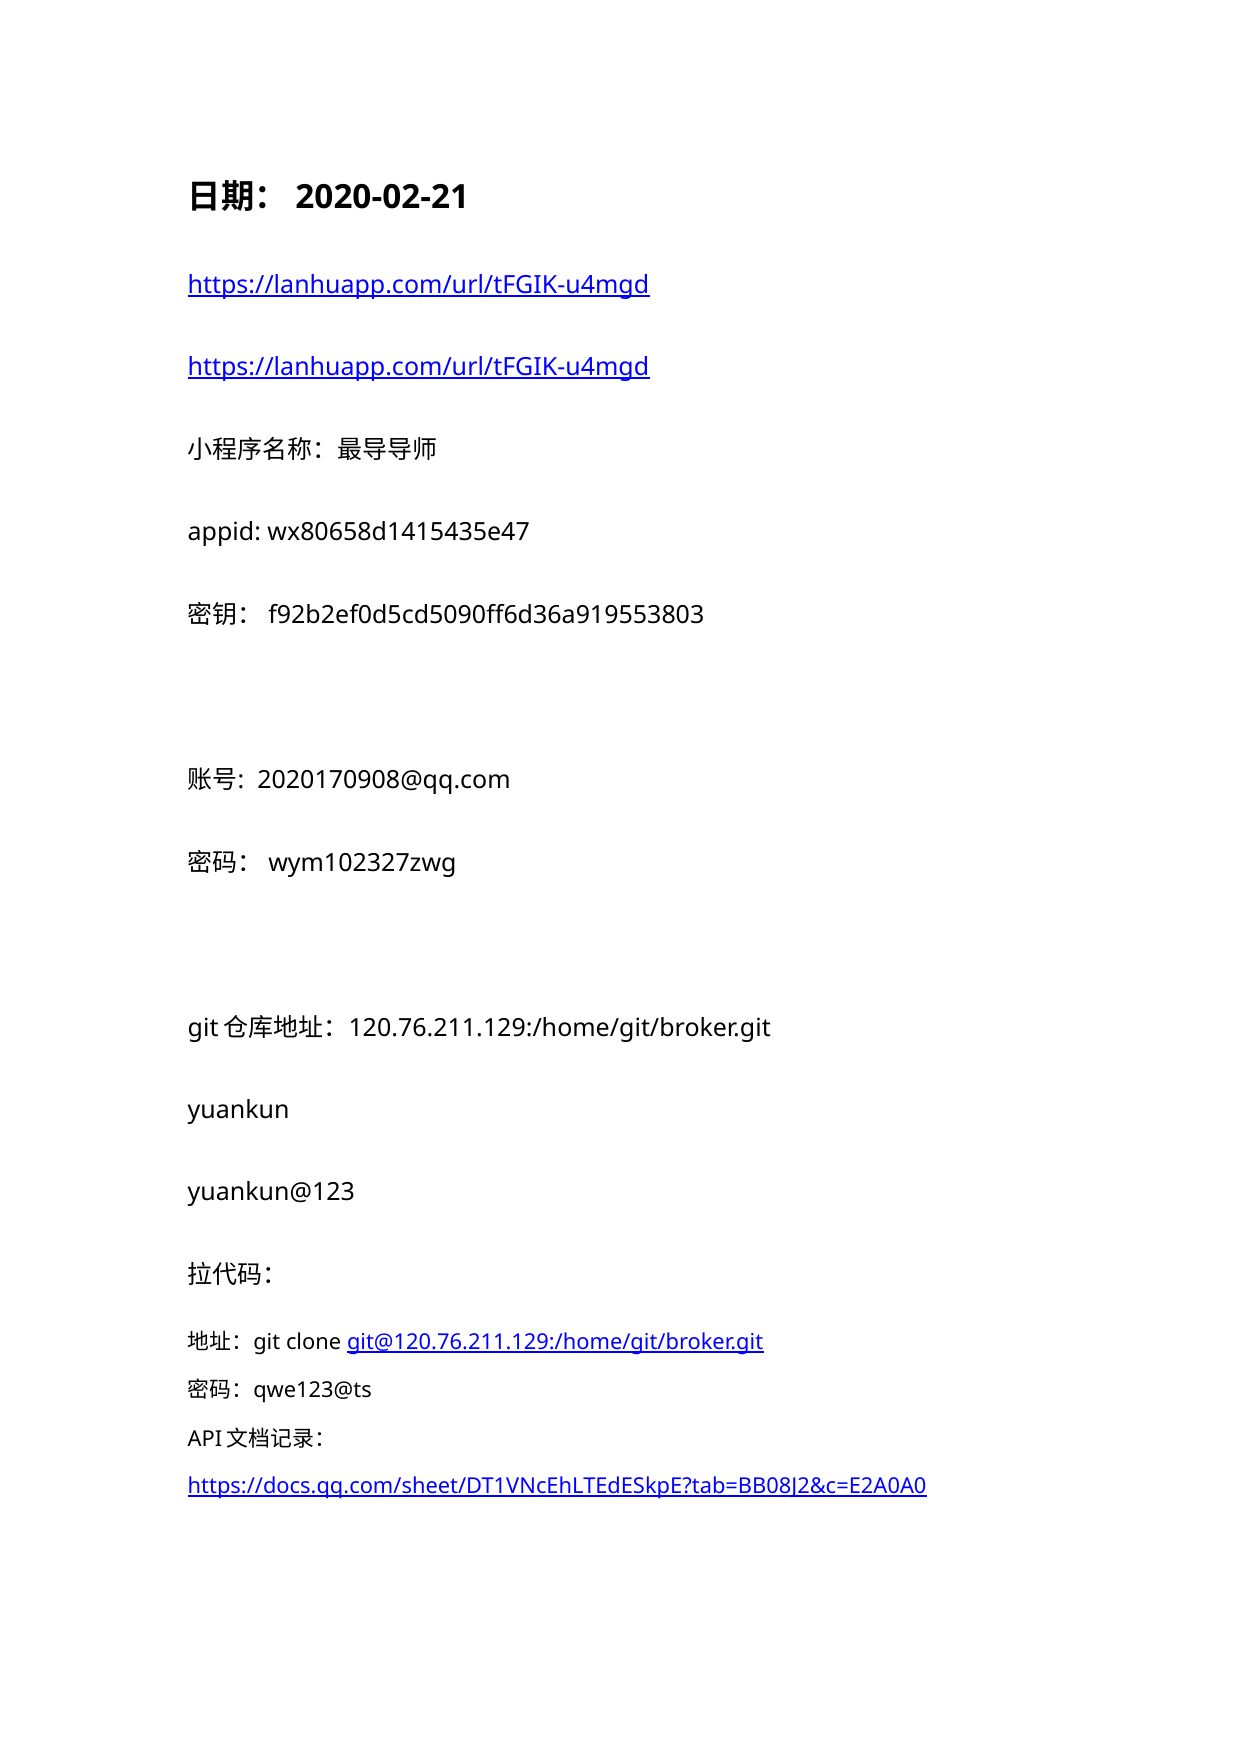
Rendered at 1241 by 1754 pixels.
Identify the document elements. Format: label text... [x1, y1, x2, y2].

text yuankun@123 [187, 1159, 1053, 1224]
text 拉代码： [187, 1241, 1053, 1306]
text 日期： 2020-02-21 [187, 162, 1053, 227]
text API文档记录： [187, 1420, 1053, 1453]
text https://lanhuapp.com/url/tFGIK-u4mgd [187, 251, 1053, 316]
text yuankun [187, 1077, 1053, 1142]
text 账号: 2020170908@qq.com [187, 745, 1053, 810]
text https://lanhuapp.com/url/tFGIK-u4mgd [187, 333, 1053, 398]
text appid: wx80658d1415435e47 [187, 498, 1053, 563]
text 密码： wym102327zwg [187, 828, 1053, 893]
text 密钥： f92b2ef0d5cd5090ff6d36a919553803 [187, 580, 1053, 645]
text 小程序名称：最导导师 [187, 415, 1053, 480]
text 密码：qwe123@ts [187, 1372, 1053, 1404]
text https://docs.qq.com/sheet/DT1VNcEhLTEdESkpE?tab=BB08J2&c=E2A0A0 [187, 1469, 1053, 1501]
text git仓库地址：120.76.211.129:/home/git/broker.git [187, 993, 1053, 1058]
text 地址：git clone git@120.76.211.129:/home/git/broker.git [187, 1324, 1053, 1356]
